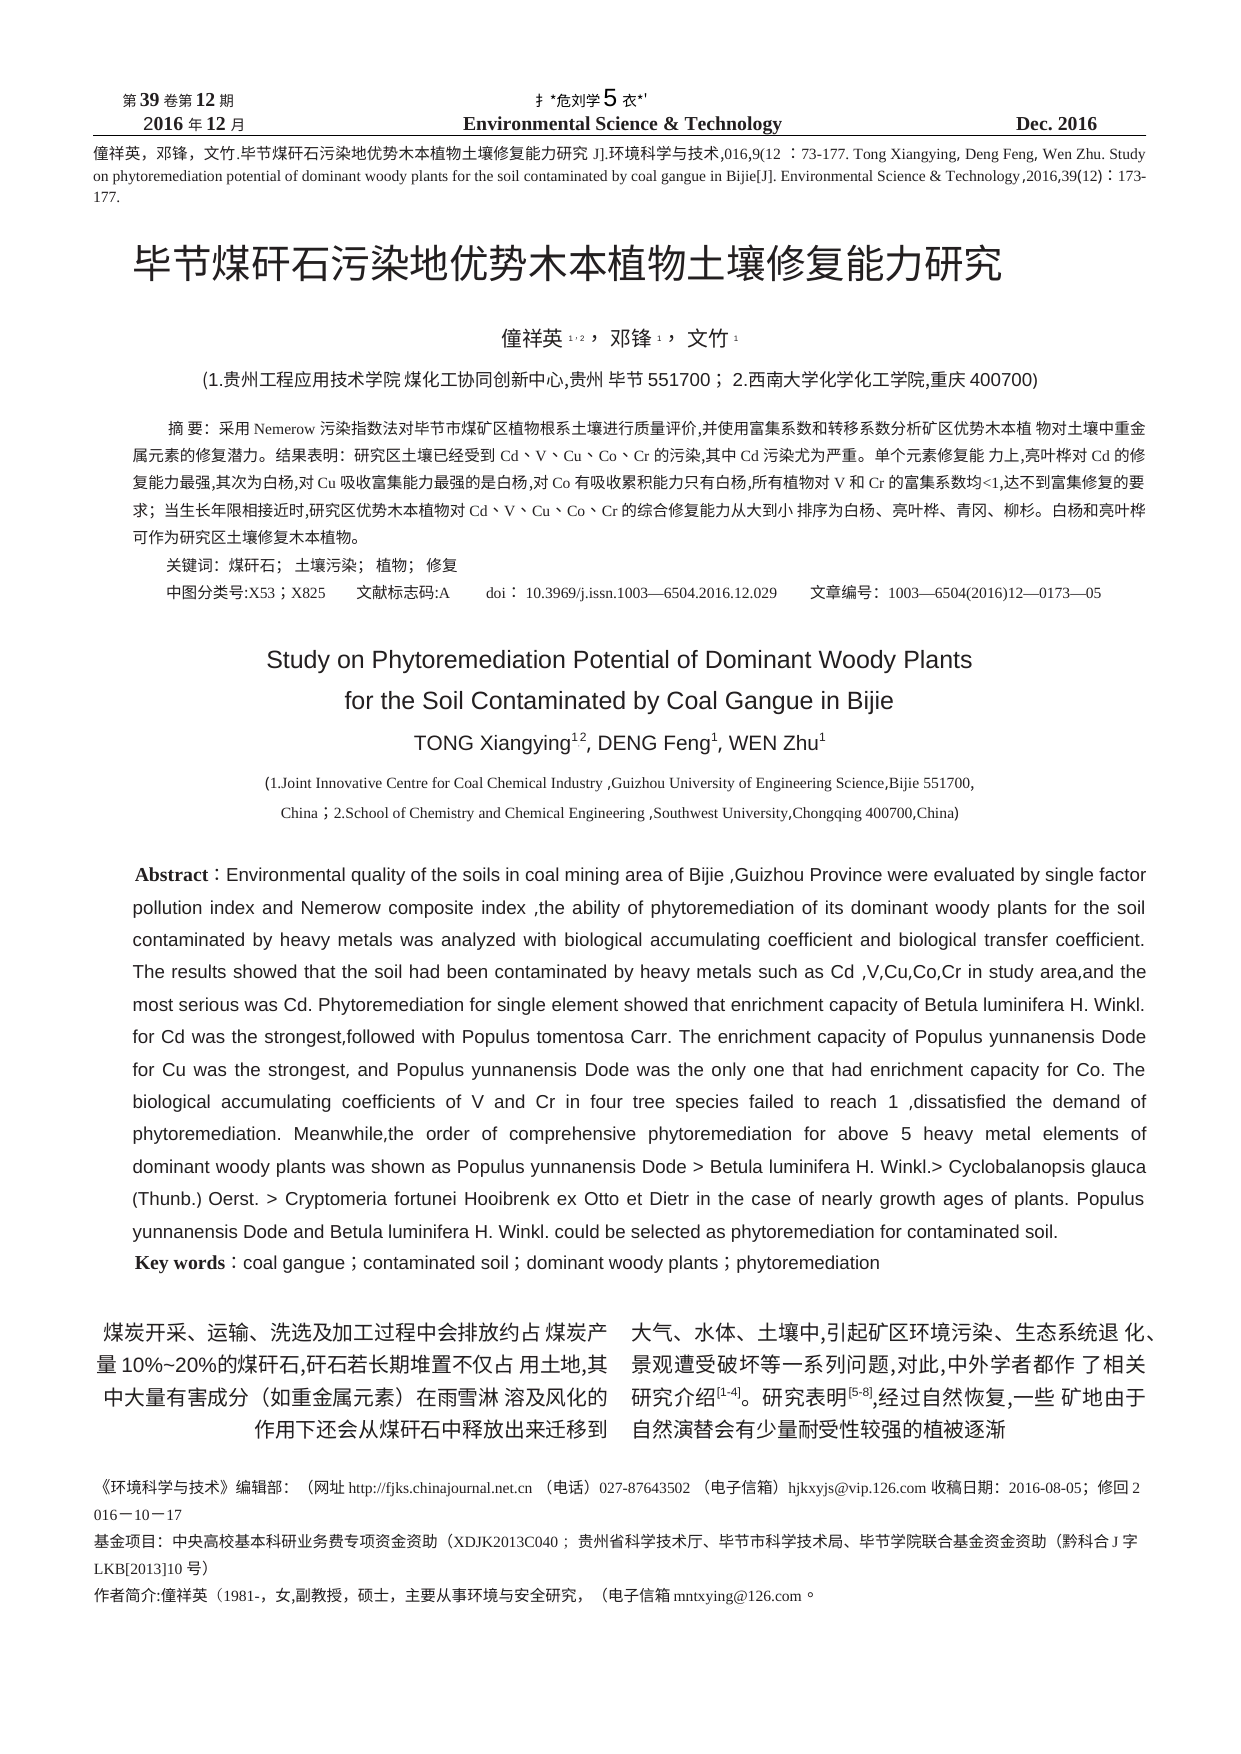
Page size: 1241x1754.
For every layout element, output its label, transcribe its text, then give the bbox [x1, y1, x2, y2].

text 摘 要：采用 Nemerow 污染指数法对毕节市煤矿区植物根系土壤进行质量评价,并使用富集系数和转移系数分析矿区优势木本植 物对土壤中重金属元素的修复潜力。结果表明：研究区土壤已经受到 Cd、V、Cu、Co、Cr 的污染,其中 Cd 污染尤为严重。单个元素修复能 力上,亮叶桦对 Cd 的修复能力最强,其次为白杨,对 Cu 吸收富集能力最强的是白杨,对 Co 有吸收累积能力只有白杨,所有植物对 V 和 Cr 的富集系数均<1,达不到富集修复的要求；当生长年限相接近时,研究区优势木本植物对 Cd、V、Cu、Co、Cr 的综合修复能力从大到小 排序为白杨、亮叶桦、青冈、柳杉。白杨和亮叶桦可作为研究区土壤修复木本植物。 [132, 412, 1146, 549]
text 大气、水体、土壤中,引起矿区环境污染、生态系统退 化、景观遭受破坏等一系列问题,对此,中外学者都作 了相关研究介绍[1-4]。研究表明[5-8],经过自然恢复,一些 矿地由于自然演替会有少量耐受性较强的植被逐渐 [631, 1314, 1146, 1444]
text (1.Joint Innovative Centre for Coal Chemical Industry ,Guizhou University of Engineering Science,Bijie 551700, China；2.School of Chemistry and Chemical Engineering ,Southwest University,Chongqing 400700,China) [93, 764, 1146, 824]
text Key words：coal gangue；contaminated soil；dominant woody plants；phytoremediation [132, 1251, 1146, 1275]
text 关键词：煤矸石； 土壤污染； 植物； 修复 [93, 549, 1146, 577]
text Abstract：Environmental quality of the soils in coal mining area of Bijie ,Guizhou Province were evaluated by single factor pollution index and Nemerow composite index ,the ability of phytoremediation of its dominant woody plants for the soil contaminated by heavy metals was analyzed with biological accumulating coefficient and biological transfer coefficient. The results showed that the soil had been contaminated by heavy metals such as Cd ,V,Cu,Co,Cr in study area,and the most serious was Cd. Phytoremediation for single element showed that enrichment capacity of Betula luminifera H. Winkl. for Cd was the strongest,followed with Populus tomentosa Carr. The enrichment capacity of Populus yunnanensis Dode for Cu was the strongest, and Populus yunnanensis Dode was the only one that had enrichment capacity for Co. The biological accumulating coefficients of V and Cr in four tree species failed to reach 1 ,dissatisfied the demand of phytoremediation. Meanwhile,the order of comprehensive phytoremediation for above 5 heavy metal elements of dominant woody plants was shown as Populus yunnanensis Dode > Betula luminifera H. Winkl.> Cyclobalanopsis glauca (Thunb.) Oerst. > Cryptomeria fortunei Hooibrenk ex Otto et Dietr in the case of nearly growth ages of plants. Populus yunnanensis Dode and Betula luminifera H. Winkl. could be selected as phytoremediation for contaminated soil. [132, 856, 1146, 1244]
text 僮祥英，邓锋，文竹.毕节煤矸石污染地优势木本植物土壤修复能力研究J].环境科学与技术,016,9(12 ：73-177. Tong Xiangying, Deng Feng, Wen Zhu. Study on phytoremediation potential of dominant woody plants for the soil contaminated by coal gangue in Bijie[J]. Environmental Science & Technology,2016,39(12)：173-177. [93, 142, 1146, 207]
text 2016 年 12 月 Environmental Science & Technology Dec. 2016 [93, 112, 1146, 135]
text 煤炭开采、运输、洗选及加工过程中会排放约占 煤炭产量 10%~20%的煤矸石,矸石若长期堆置不仅占 用土地,其中大量有害成分（如重金属元素）在雨雪淋 溶及风化的作用下还会从煤矸石中释放出来迁移到 [93, 1314, 608, 1444]
text 僮祥英 1，2， 邓锋 1， 文竹 1 [93, 297, 1146, 359]
text (1.贵州工程应用技术学院 煤化工协同创新中心,贵州 毕节 551700； 2.西南大学化学化工学院,重庆 400700) [93, 366, 1146, 391]
text 第39卷第12期 扌*危刘学5衣*' [93, 83, 1146, 112]
text Study on Phytoremediation Potential of Dominant Woody Plants for the Soil Contaminated by Coal Gangue in Bijie TONG Xiangying1,2, DENG Feng1, WEN Zhu1 [93, 635, 1146, 758]
text 中图分类号:X53；X825 文献标志码:A doi： 10.3969/j.issn.1003—6504.2016.12.029 文章编号：1003—6504(2016)12—0173—05 [93, 577, 1146, 604]
text 毕节煤矸石污染地优势木本植物土壤修复能力研究 [93, 228, 1146, 291]
